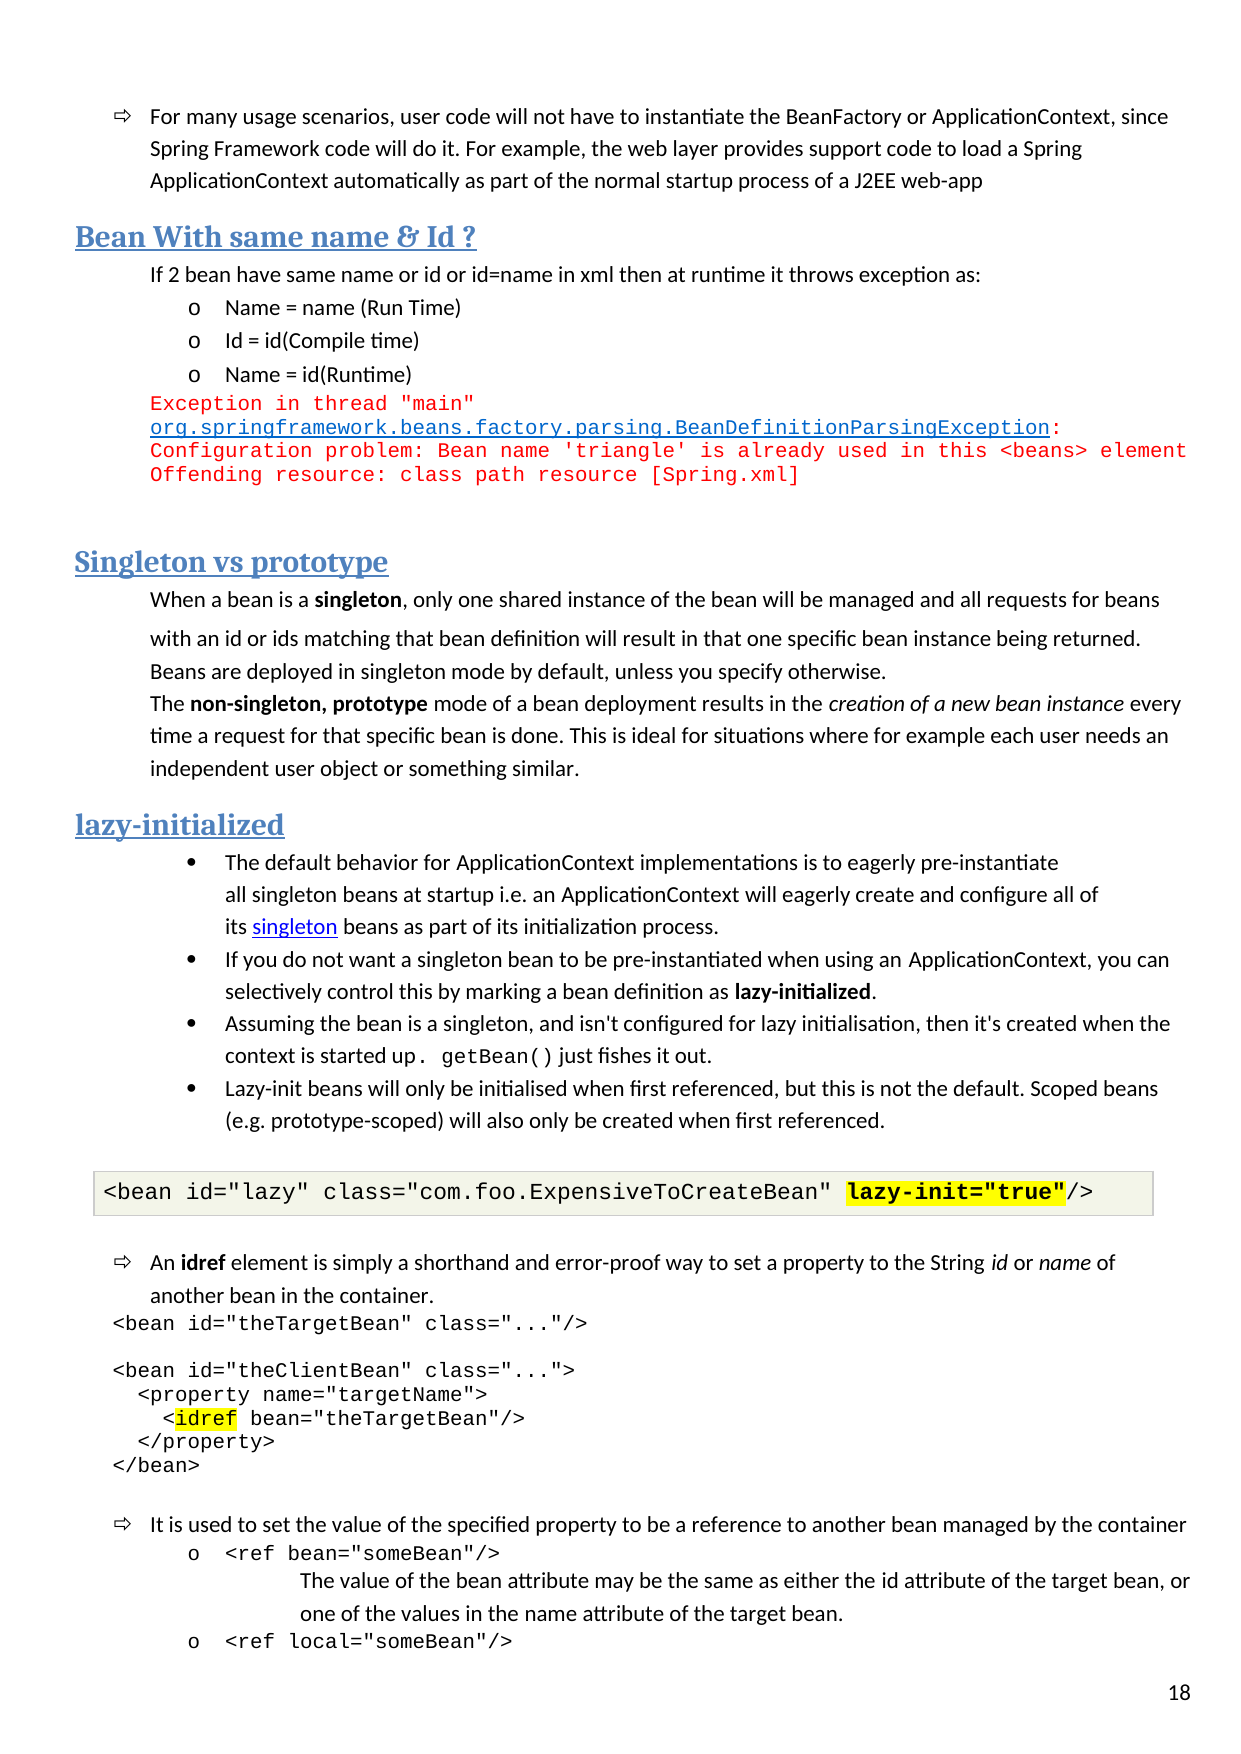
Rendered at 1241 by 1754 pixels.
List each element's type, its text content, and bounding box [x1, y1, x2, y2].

list The non-singleton, prototype mode of a bean deployment results in the creation of a new bean instance every time a request for that specific bean is done. This is ideal for situations where for example each user needs an independent user object or something similar. [150, 689, 1191, 782]
list <ref bean="someBean"/> [187, 1543, 1191, 1566]
text <property name="targetName"> [112, 1384, 1191, 1407]
list If 2 bean have same name or id or id=name in xml then at runtime it throws exception as: [150, 260, 1191, 288]
subtitle Singleton vs prototype [75, 544, 1191, 580]
text </property> [112, 1431, 1191, 1455]
list Lazy-init beans will only be initialised when first referenced, but this is not the default. Scoped beans (e.g. prototype-scoped) will also only be created when first referenced. [187, 1074, 1191, 1134]
list <ref local="someBean"/> [187, 1631, 1191, 1654]
text </bean> [112, 1455, 1191, 1478]
text <idref bean="theTargetBean"/> [112, 1407, 1191, 1431]
text <bean id="lazy" class="com.foo.ExpensiveToCreateBean" lazy-init="true"/> [95, 1172, 1152, 1215]
list Exception in thread "main" org.springframework.beans.factory.parsing.BeanDefinitionParsingException: Configuration problem: Bean name 'triangle' is already used in this <beans> element [150, 393, 1191, 464]
list When a bean is a singleton, only one shared instance of the bean will be managed and all requests for beans with an id or ids matching that bean definition will result in that one specific bean instance being returned. Beans are deployed in singleton mode by default, unless you specify otherwise. [150, 586, 1191, 685]
list Name = id(Runtime) [187, 360, 1191, 389]
list Offending resource: class path resource [Spring.xml] [150, 464, 1191, 488]
list The default behavior for ApplicationContext implementations is to eagerly pre-instantiate all singleton beans at startup i.e. an ApplicationContext will eagerly create and configure all of its singleton beans as part of its initialization process. [187, 848, 1191, 941]
list Id = id(Compile time) [187, 326, 1191, 355]
list Name = name (Run Time) [187, 293, 1191, 322]
list Assuming the bean is a singleton, and isn't configured for lazy initialisation, then it's created when the context is started up. getBean() just fishes it out. [187, 1009, 1191, 1070]
list If you do not want a singleton bean to be pre-instantiated when using an ApplicationContext, you can selectively control this by marking a bean definition as lazy-initialized. [187, 945, 1191, 1005]
text <bean id="theClientBean" class="..."> [112, 1360, 1191, 1384]
list For many usage scenarios, user code will not have to instantiate the BeanFactory or ApplicationContext, since Spring Framework code will do it. For example, the web layer provides support code to load a Spring ApplicationContext automatically as part of the normal startup process of a J2EE web-app [112, 102, 1191, 194]
subtitle lazy-initialized [75, 807, 1191, 843]
text <bean id="theTargetBean" class="..."/> [112, 1313, 1191, 1337]
list An idref element is simply a shorthand and error-proof way to set a property to the String id or name of another bean in the container. [112, 1248, 1191, 1309]
list It is used to set the value of the specified property to be a reference to another bean managed by the container [112, 1511, 1191, 1539]
list The value of the bean attribute may be the same as either the id attribute of the target bean, or one of the values in the name attribute of the target bean. [300, 1566, 1191, 1627]
subtitle Bean With same name & Id ? [75, 219, 1191, 255]
